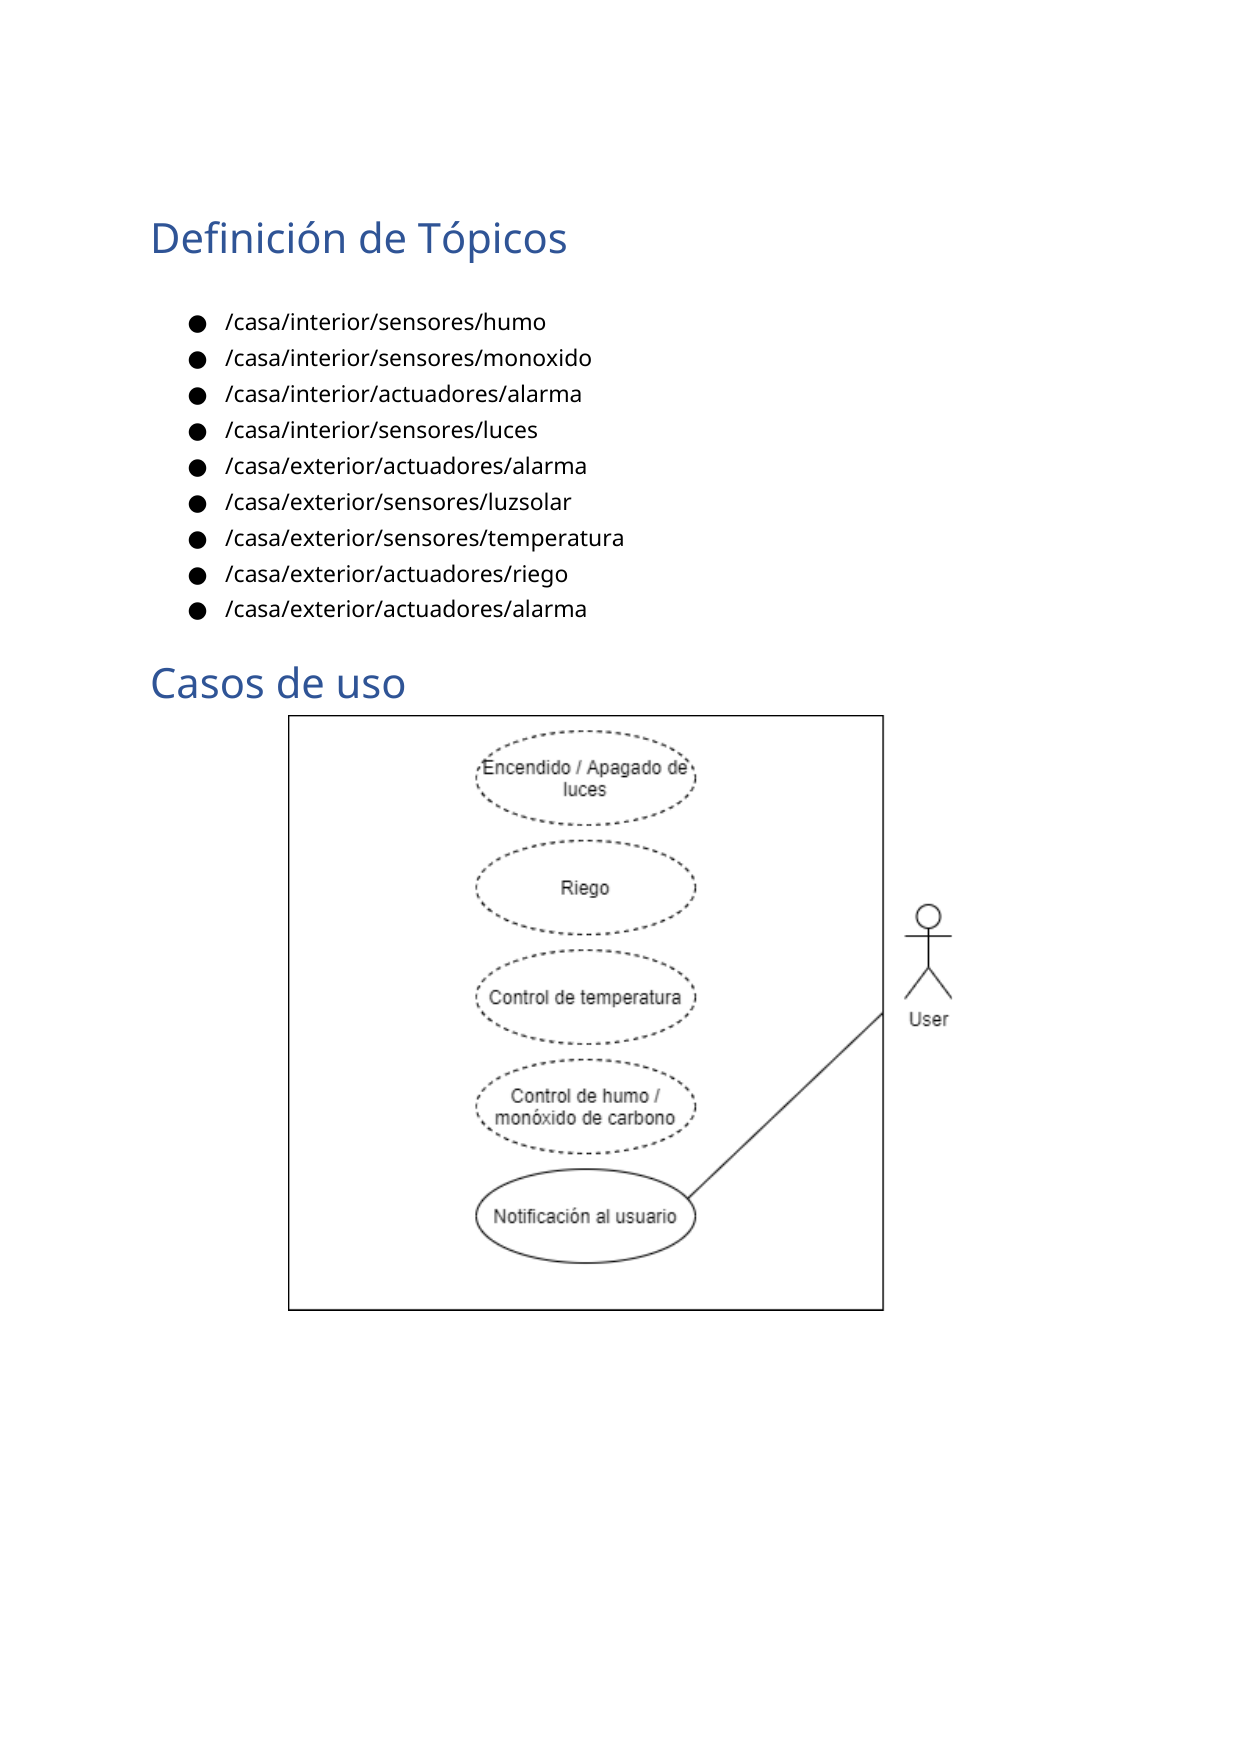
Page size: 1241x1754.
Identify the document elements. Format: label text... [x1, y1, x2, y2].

list /casa/exterior/actuadores/alarma [187, 450, 1090, 481]
picture [288, 715, 953, 1311]
list /casa/exterior/actuadores/alarma [187, 593, 1090, 625]
list /casa/interior/sensores/monoxido [187, 342, 1090, 373]
subtitle Definición de Tópicos [150, 209, 1090, 266]
list /casa/interior/actuadores/alarma [187, 378, 1090, 409]
list /casa/interior/sensores/humo [187, 306, 1090, 337]
list /casa/exterior/sensores/luzsolar [187, 486, 1090, 517]
list /casa/interior/sensores/luces [187, 414, 1090, 445]
subtitle Casos de uso [150, 654, 1090, 711]
list /casa/exterior/actuadores/riego [187, 557, 1090, 589]
list /casa/exterior/sensores/temperatura [187, 522, 1090, 553]
